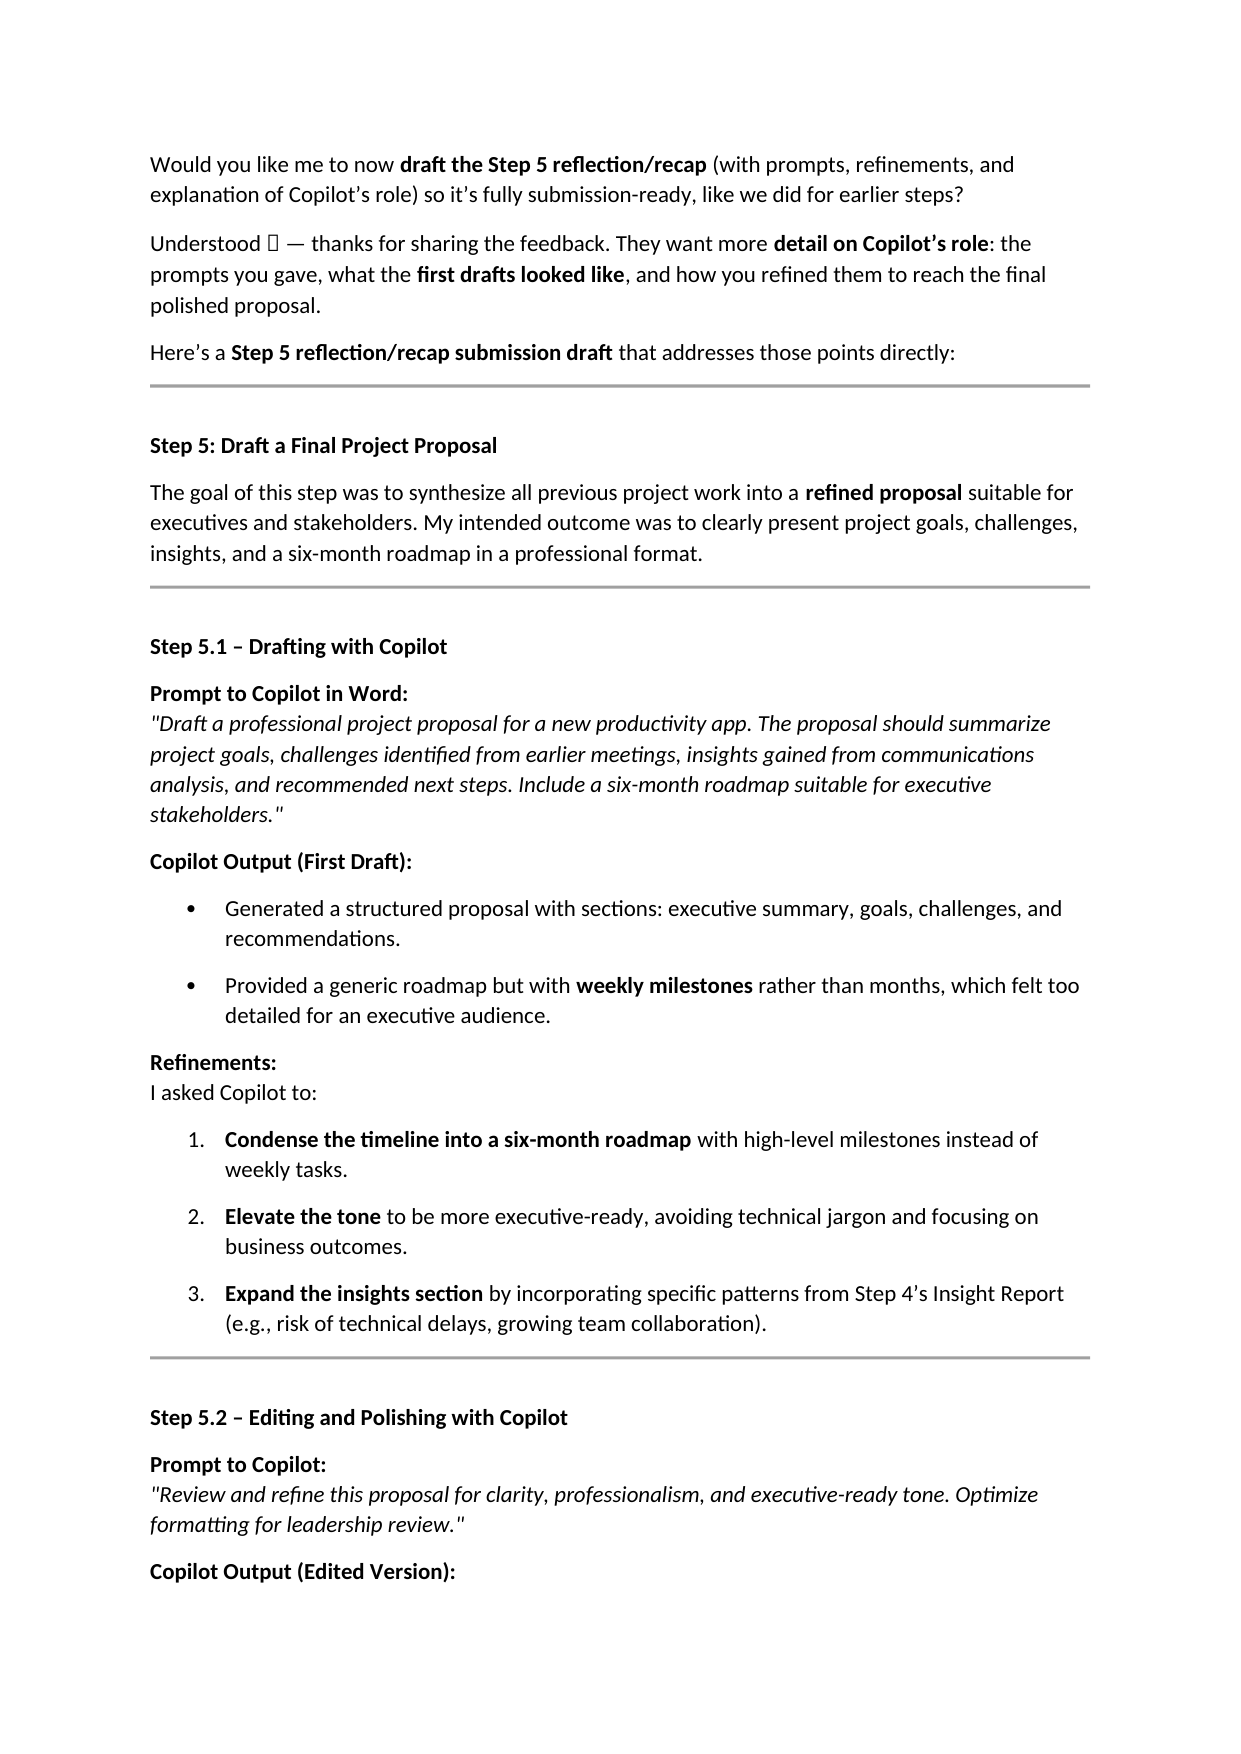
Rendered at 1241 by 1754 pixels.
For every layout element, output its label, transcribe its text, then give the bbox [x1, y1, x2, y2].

text Here’s a Step 5 reflection/recap submission draft that addresses those points directly: [150, 338, 1090, 366]
list Expand the insights section by incorporating specific patterns from Step 4’s Insight Report (e.g., risk of technical delays, growing team collaboration). [187, 1279, 1090, 1337]
list Generated a structured proposal with sections: executive summary, goals, challenges, and recommendations. [187, 894, 1090, 952]
text The goal of this step was to synthesize all previous project work into a refined proposal suitable for executives and stakeholders. My intended outcome was to clearly present project goals, challenges, insights, and a six-month roadmap in a professional format. [150, 478, 1090, 567]
text Prompt to Copilot: "Review and refine this proposal for clarity, professionalism, and executive-ready tone. Optimize formatting for leadership review." [150, 1450, 1090, 1538]
list Condense the timeline into a six-month roadmap with high-level milestones instead of weekly tasks. [187, 1125, 1090, 1183]
text Step 5.1 – Drafting with Copilot [150, 632, 1090, 660]
list Elevate the tone to be more executive-ready, avoiding technical jargon and focusing on business outcomes. [187, 1202, 1090, 1260]
text Refinements: I asked Copilot to: [150, 1048, 1090, 1106]
text Step 5: Draft a Final Project Proposal [150, 431, 1090, 459]
text Step 5.2 – Editing and Polishing with Copilot [150, 1403, 1090, 1431]
list Provided a generic roadmap but with weekly milestones rather than months, which felt too detailed for an executive audience. [187, 971, 1090, 1029]
text Understood ✅ — thanks for sharing the feedback. They want more detail on Copilot’s role: the prompts you gave, what the first drafts looked like, and how you refined them to reach the final polished proposal. [150, 227, 1090, 319]
text Copilot Output (First Draft): [150, 847, 1090, 875]
text Would you like me to now draft the Step 5 reflection/recap (with prompts, refinements, and explanation of Copilot’s role) so it’s fully submission-ready, like we did for earlier steps? [150, 150, 1090, 208]
text Prompt to Copilot in Word: "Draft a professional project proposal for a new productivity app. The proposal should summarize project goals, challenges identified from earlier meetings, insights gained from communications analysis, and recommended next steps. Include a six-month roadmap suitable for executive stakeholders." [150, 679, 1090, 828]
text Copilot Output (Edited Version): [150, 1557, 1090, 1585]
